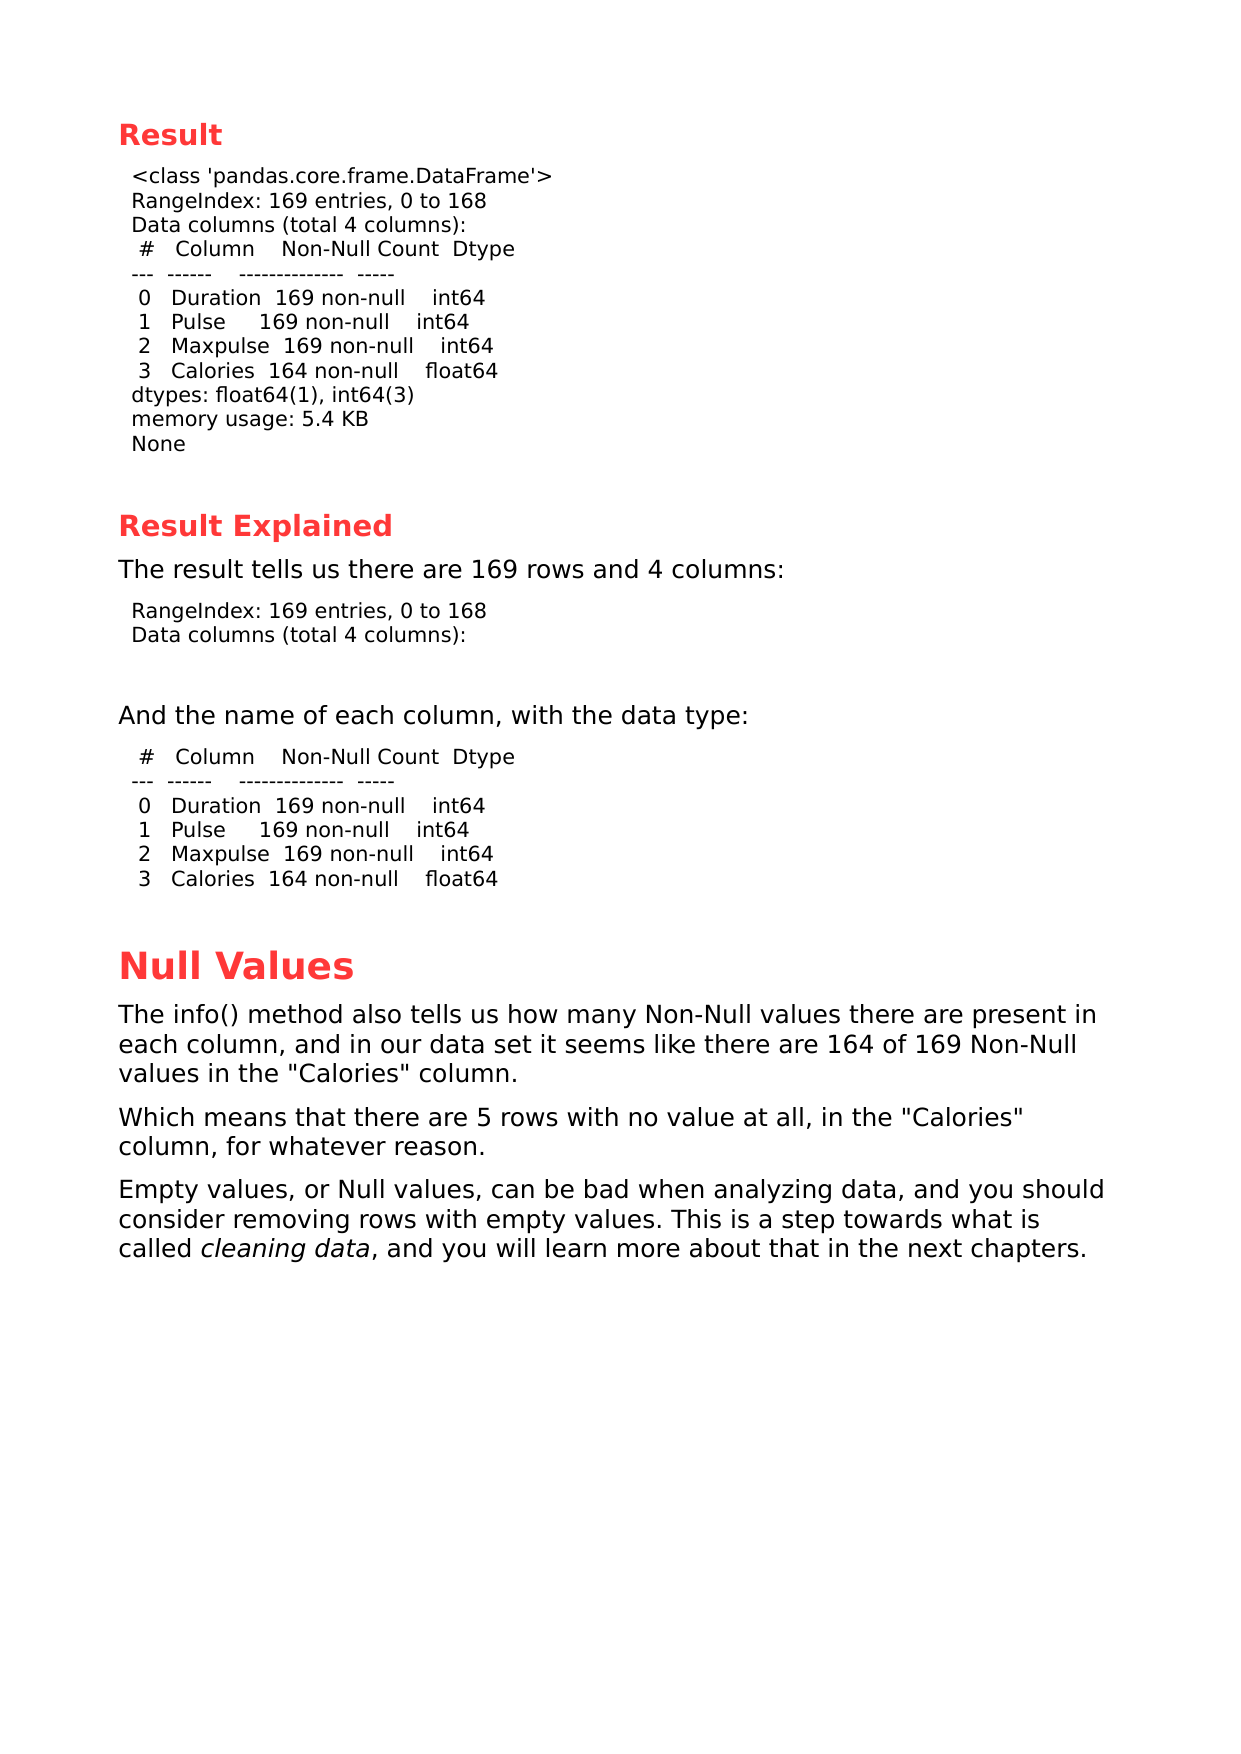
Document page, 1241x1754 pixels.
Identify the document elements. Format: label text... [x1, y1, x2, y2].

text The result tells us there are 169 rows and 4 columns: [118, 555, 1122, 584]
text None [118, 432, 1122, 456]
text 0 Duration 169 non-null int64 [118, 286, 1122, 310]
subtitle Result [118, 118, 1122, 152]
text 1 Pulse 169 non-null int64 [118, 310, 1122, 334]
text # Column Non-Null Count Dtype [118, 745, 1122, 769]
text memory usage: 5.4 KB [118, 407, 1122, 432]
text 0 Duration 169 non-null int64 [118, 794, 1122, 818]
text And the name of each column, with the data type: [118, 701, 1122, 731]
subtitle Result Explained [118, 509, 1122, 543]
text RangeIndex: 169 entries, 0 to 168 [118, 189, 1122, 213]
text The info() method also tells us how many Non-Null values there are present in each column, and in our data set it seems like there are 164 of 169 Non-Null values in the "Calories" column. [118, 1001, 1122, 1088]
text 2 Maxpulse 169 non-null int64 [118, 334, 1122, 359]
text --- ------ -------------- ----- [118, 769, 1122, 794]
subtitle Null Values [118, 944, 1122, 988]
text --- ------ -------------- ----- [118, 262, 1122, 286]
text Data columns (total 4 columns): [118, 213, 1122, 237]
text 2 Maxpulse 169 non-null int64 [118, 842, 1122, 867]
text <class 'pandas.core.frame.DataFrame'> [118, 164, 1122, 189]
text RangeIndex: 169 entries, 0 to 168 [118, 599, 1122, 623]
text Empty values, or Null values, can be bad when analyzing data, and you should consider removing rows with empty values. This is a step towards what is called cleaning data, and you will learn more about that in the next chapters. [118, 1176, 1122, 1263]
text Data columns (total 4 columns): [118, 623, 1122, 648]
text 1 Pulse 169 non-null int64 [118, 818, 1122, 842]
text 3 Calories 164 non-null float64 [118, 359, 1122, 383]
text Which means that there are 5 rows with no value at all, in the "Calories" column, for whatever reason. [118, 1103, 1122, 1161]
text # Column Non-Null Count Dtype [118, 237, 1122, 262]
text dtypes: float64(1), int64(3) [118, 383, 1122, 407]
text 3 Calories 164 non-null float64 [118, 867, 1122, 891]
